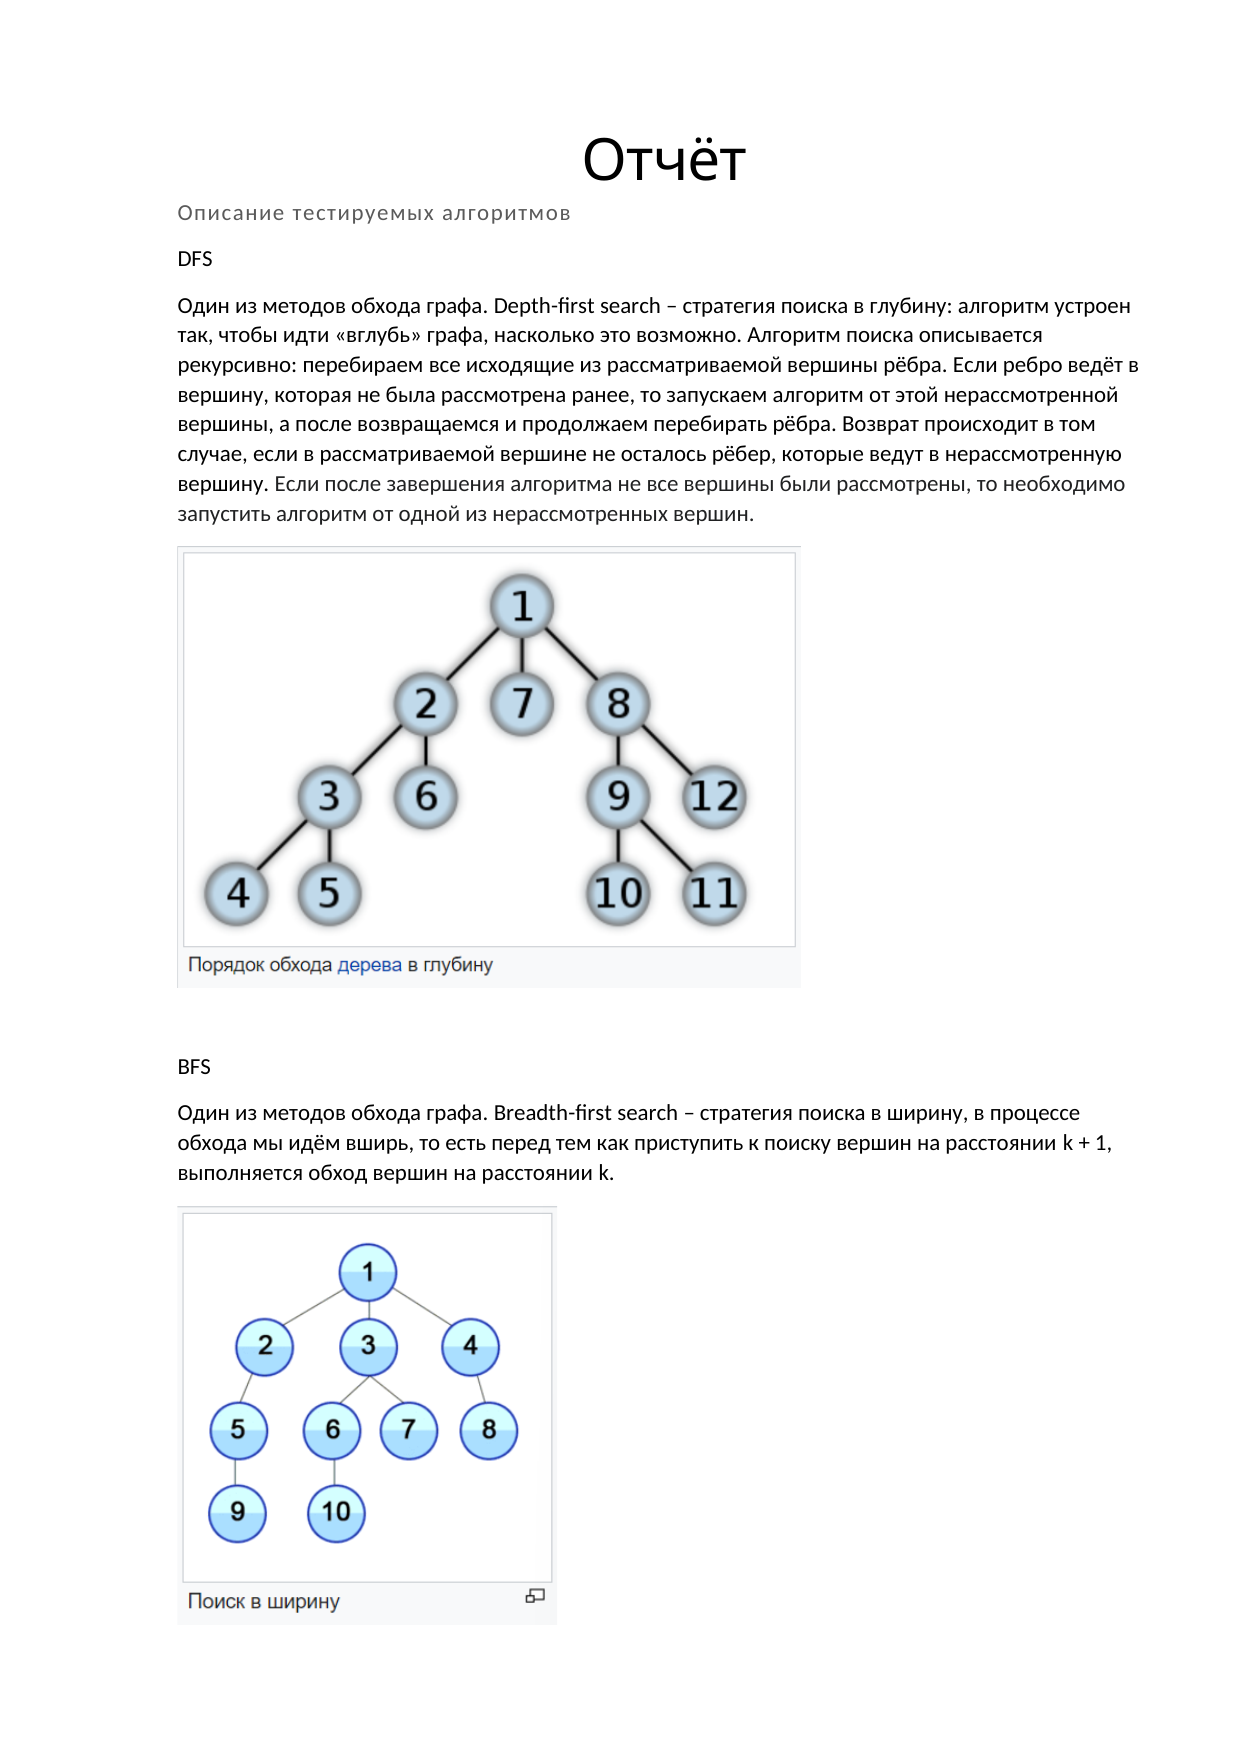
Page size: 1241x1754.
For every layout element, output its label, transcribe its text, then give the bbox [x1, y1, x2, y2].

picture [177, 545, 801, 988]
title Отчёт [177, 118, 1152, 198]
text Один из методов обхода графа. Depth-first search – стратегия поиска в глубину: алгоритм устроен так, чтобы идти «вглубь» графа, насколько это возможно. Алгоритм поиска описывается рекурсивно: перебираем все исходящие из рассматриваемой вершины рёбра. Если ребро ведёт в вершину, которая не была рассмотрена ранее, то запускаем алгоритм от этой нерассмотренной вершины, а после возвращаемся и продолжаем перебирать рёбра. Возврат происходит в том случае, если в рассматриваемой вершине не осталось рёбер, которые ведут в нерассмотренную вершину. Если после завершения алгоритма не все вершины были рассмотрены, то необходимо запустить алгоритм от одной из нерассмотренных вершин. [177, 291, 1152, 527]
text DFS [177, 244, 1152, 272]
picture [177, 1204, 558, 1625]
subtitle Описание тестируемых алгоритмов [177, 198, 1152, 226]
text BFS [177, 1052, 1152, 1080]
text Один из методов обхода графа. Breadth-first search – стратегия поиска в ширину, в процессе обхода мы идём вширь, то есть перед тем как приступить к поиску вершин на расстоянии k + 1, выполняется обход вершин на расстоянии k. [177, 1098, 1152, 1186]
